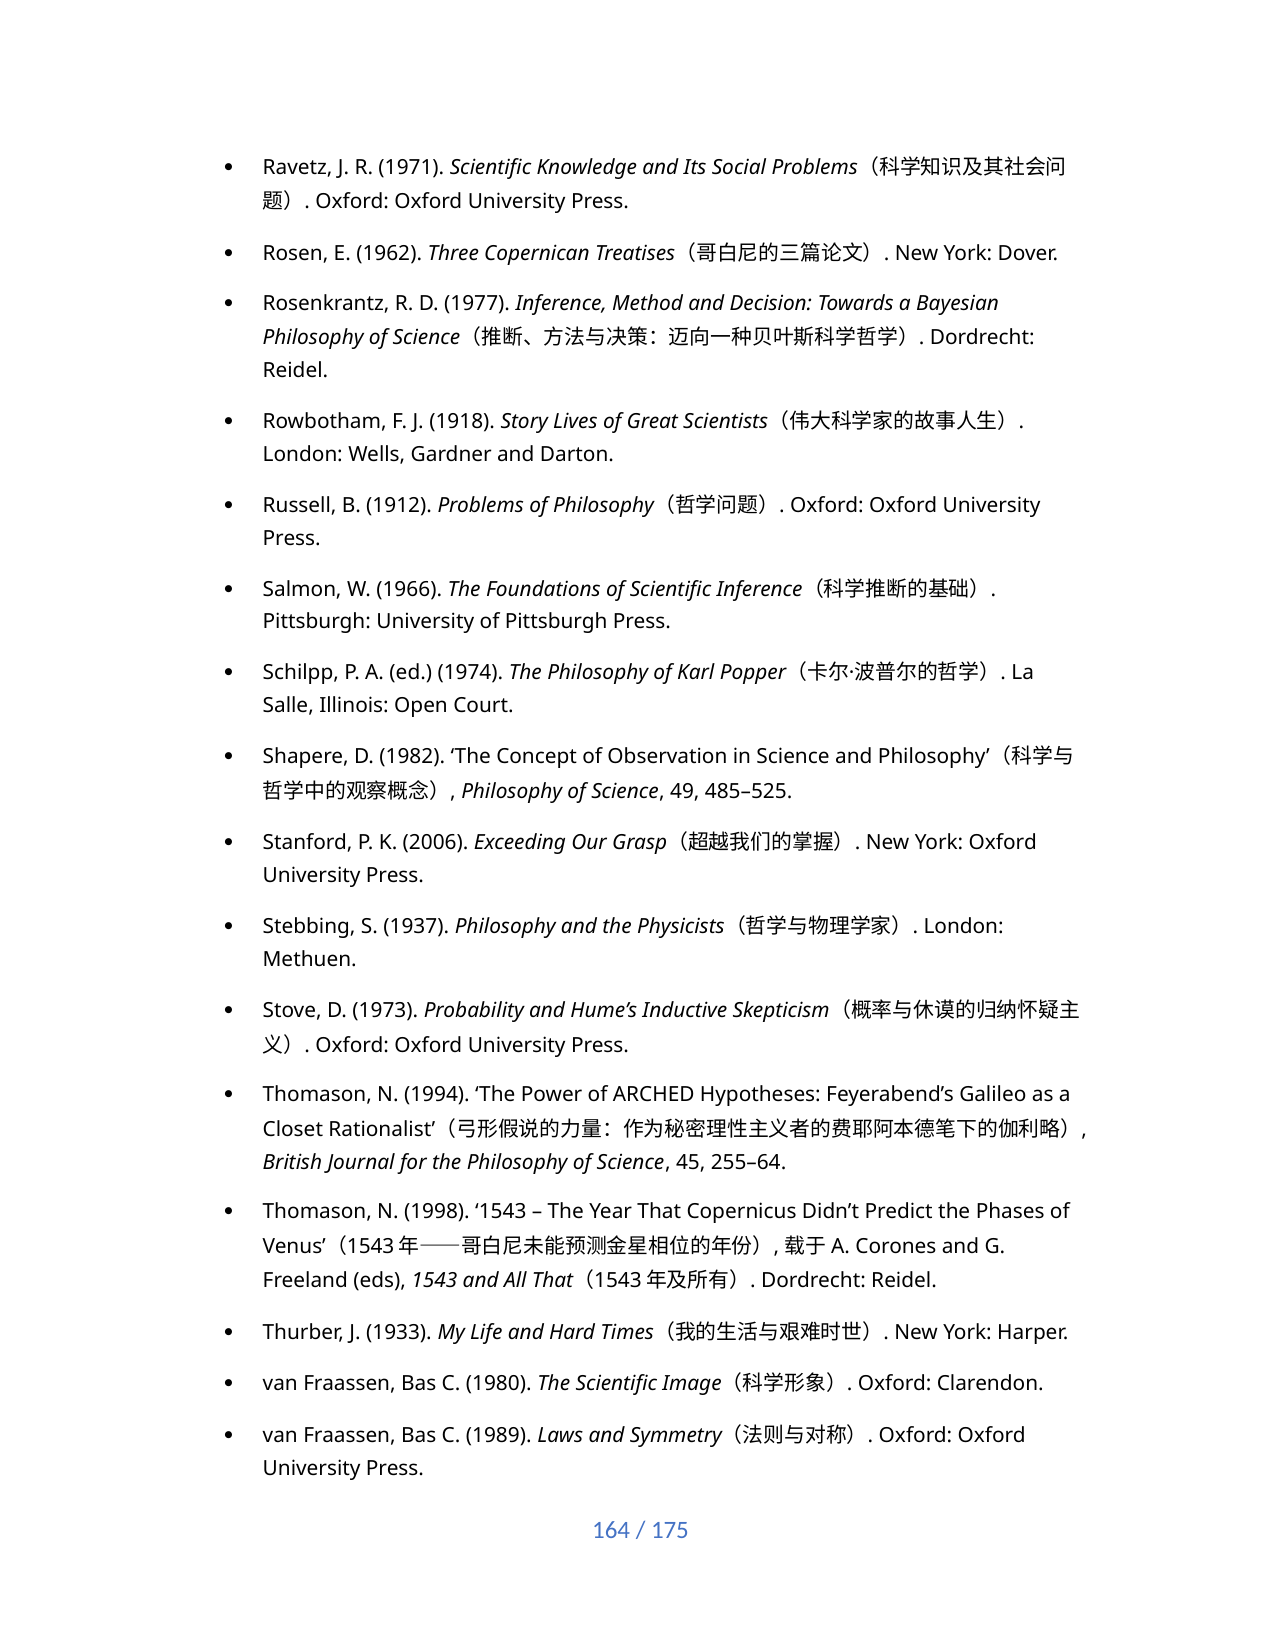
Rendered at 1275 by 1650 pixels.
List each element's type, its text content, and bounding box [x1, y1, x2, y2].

list Russell, B. (1912). Problems of Philosophy（哲学问题）. Oxford: Oxford University Press. [225, 488, 1087, 551]
list Salmon, W. (1966). The Foundations of Scientific Inference（科学推断的基础）. Pittsburgh: University of Pittsburgh Press. [225, 572, 1087, 635]
list Stebbing, S. (1937). Philosophy and the Physicists（哲学与物理学家）. London: Methuen. [225, 909, 1087, 972]
list Rosen, E. (1962). Three Copernican Treatises（哥白尼的三篇论文）. New York: Dover. [225, 236, 1087, 267]
list van Fraassen, Bas C. (1980). The Scientific Image（科学形象）. Oxford: Clarendon. [225, 1367, 1087, 1397]
list Rosenkrantz, R. D. (1977). Inference, Method and Decision: Towards a Bayesian Philosophy of Science（推断、方法与决策：迈向一种贝叶斯科学哲学）. Dordrecht: Reidel. [225, 288, 1087, 383]
list Thurber, J. (1933). My Life and Hard Times（我的生活与艰难时世）. New York: Harper. [225, 1315, 1087, 1346]
list Stove, D. (1973). Probability and Hume’s Inductive Skepticism（概率与休谟的归纳怀疑主义）. Oxford: Oxford University Press. [225, 993, 1087, 1058]
list Ravetz, J. R. (1971). Scientific Knowledge and Its Social Problems（科学知识及其社会问题）. Oxford: Oxford University Press. [225, 150, 1087, 215]
list Thomason, N. (1994). ‘The Power of ARCHED Hypotheses: Feyerabend’s Galileo as a Closet Rationalist’（弓形假说的力量：作为秘密理性主义者的费耶阿本德笔下的伽利略）, British Journal for the Philosophy of Science, 45, 255–64. [225, 1079, 1087, 1175]
list Rowbotham, F. J. (1918). Story Lives of Great Scientists（伟大科学家的故事人生）. London: Wells, Gardner and Darton. [225, 404, 1087, 467]
list Schilpp, P. A. (ed.) (1974). The Philosophy of Karl Popper（卡尔·波普尔的哲学）. La Salle, Illinois: Open Court. [225, 656, 1087, 718]
list Thomason, N. (1998). ‘1543 – The Year That Copernicus Didn’t Predict the Phases of Venus’（1543年——哥白尼未能预测金星相位的年份）, 载于 A. Corones and G. Freeland (eds), 1543 and All That（1543年及所有）. Dordrecht: Reidel. [225, 1196, 1087, 1294]
list Stanford, P. K. (2006). Exceeding Our Grasp（超越我们的掌握）. New York: Oxford University Press. [225, 826, 1087, 888]
list Shapere, D. (1982). ‘The Concept of Observation in Science and Philosophy’（科学与哲学中的观察概念）, Philosophy of Science, 49, 485–525. [225, 739, 1087, 804]
list van Fraassen, Bas C. (1989). Laws and Symmetry（法则与对称）. Oxford: Oxford University Press. [225, 1418, 1087, 1481]
